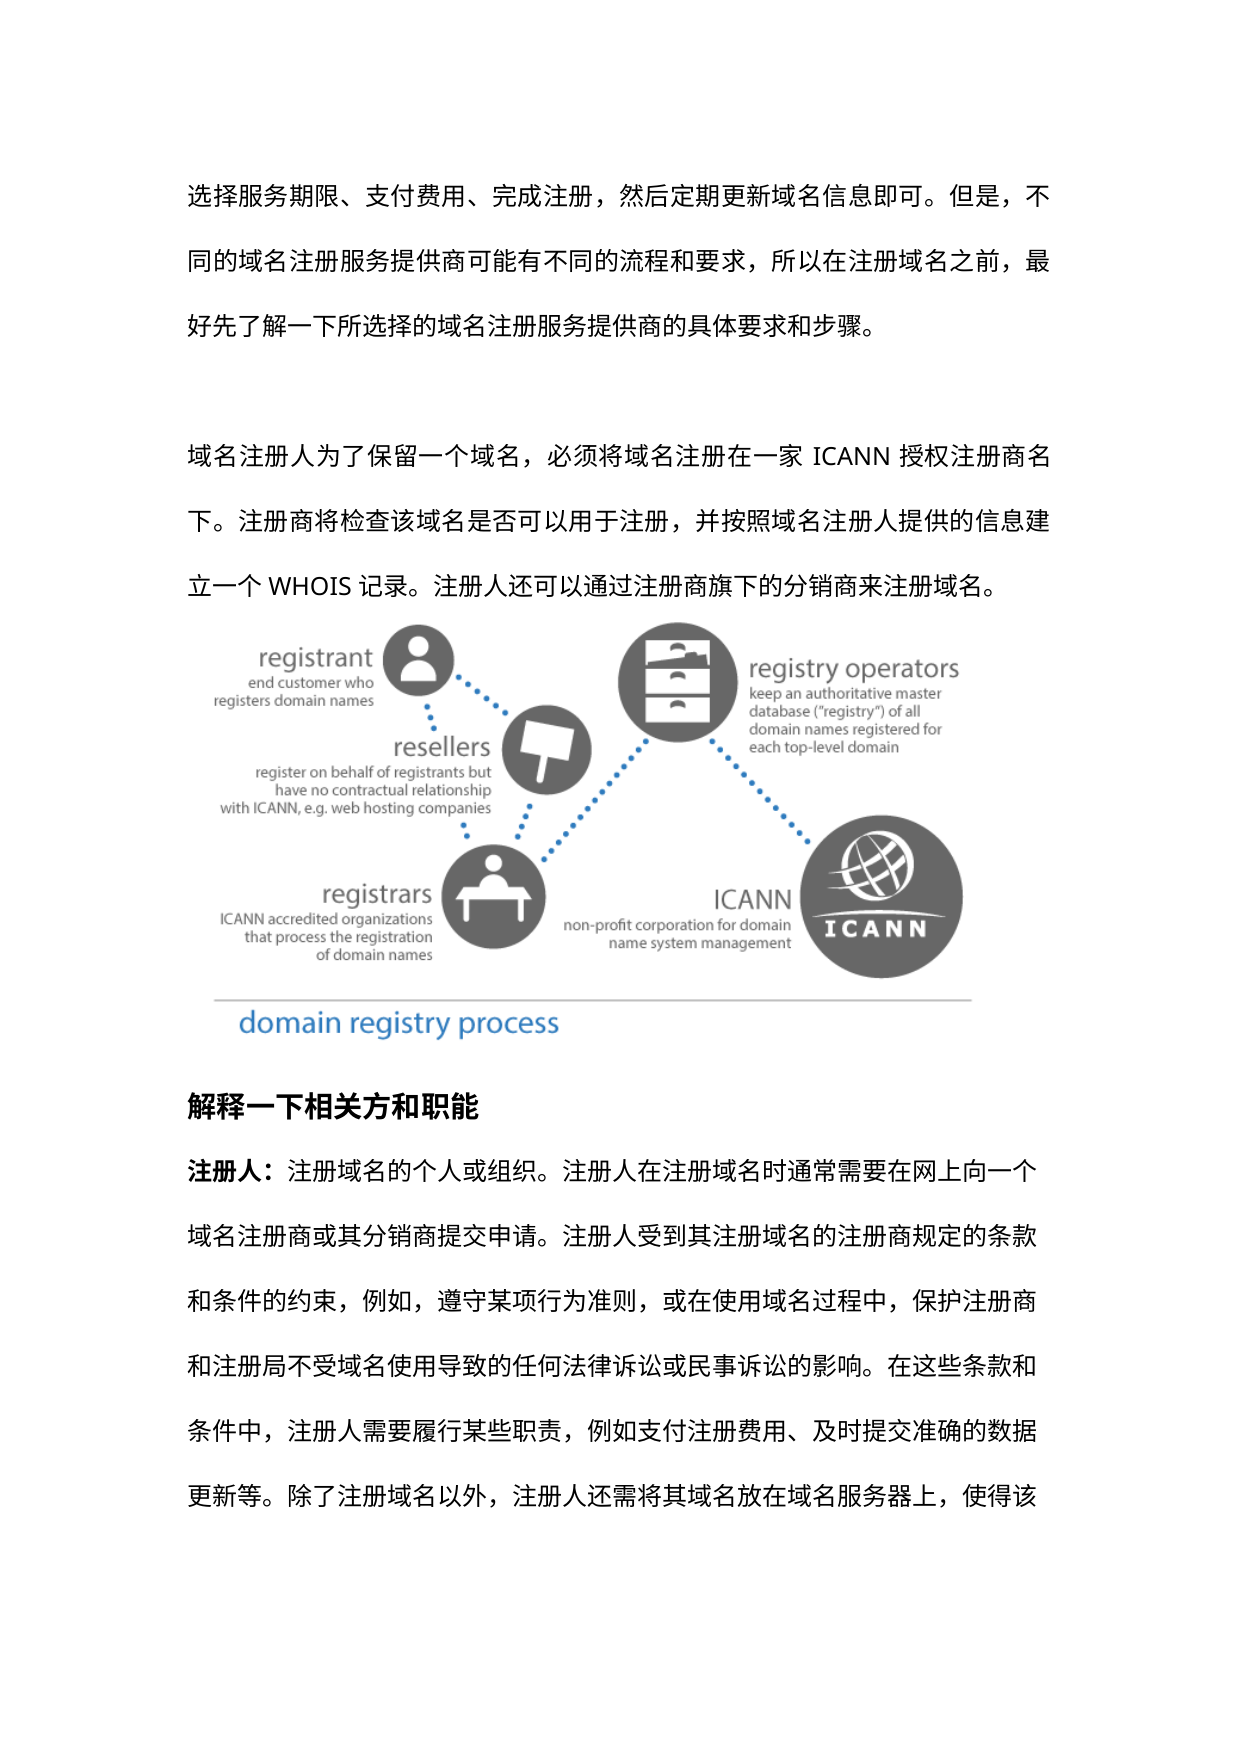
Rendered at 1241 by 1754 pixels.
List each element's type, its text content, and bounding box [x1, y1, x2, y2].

text 域名注册人为了保留一个域名，必须将域名注册在一家 ICANN 授权注册商名下。注册商将检查该域名是否可以用于注册，并按照域名注册人提供的信息建立一个 WHOIS 记录。注册人还可以通过注册商旗下的分销商来注册域名。 [187, 422, 1053, 617]
text 解释一下相关方和职能 [187, 1072, 1053, 1137]
picture [187, 617, 996, 1045]
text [187, 162, 1053, 357]
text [187, 1137, 1053, 1527]
